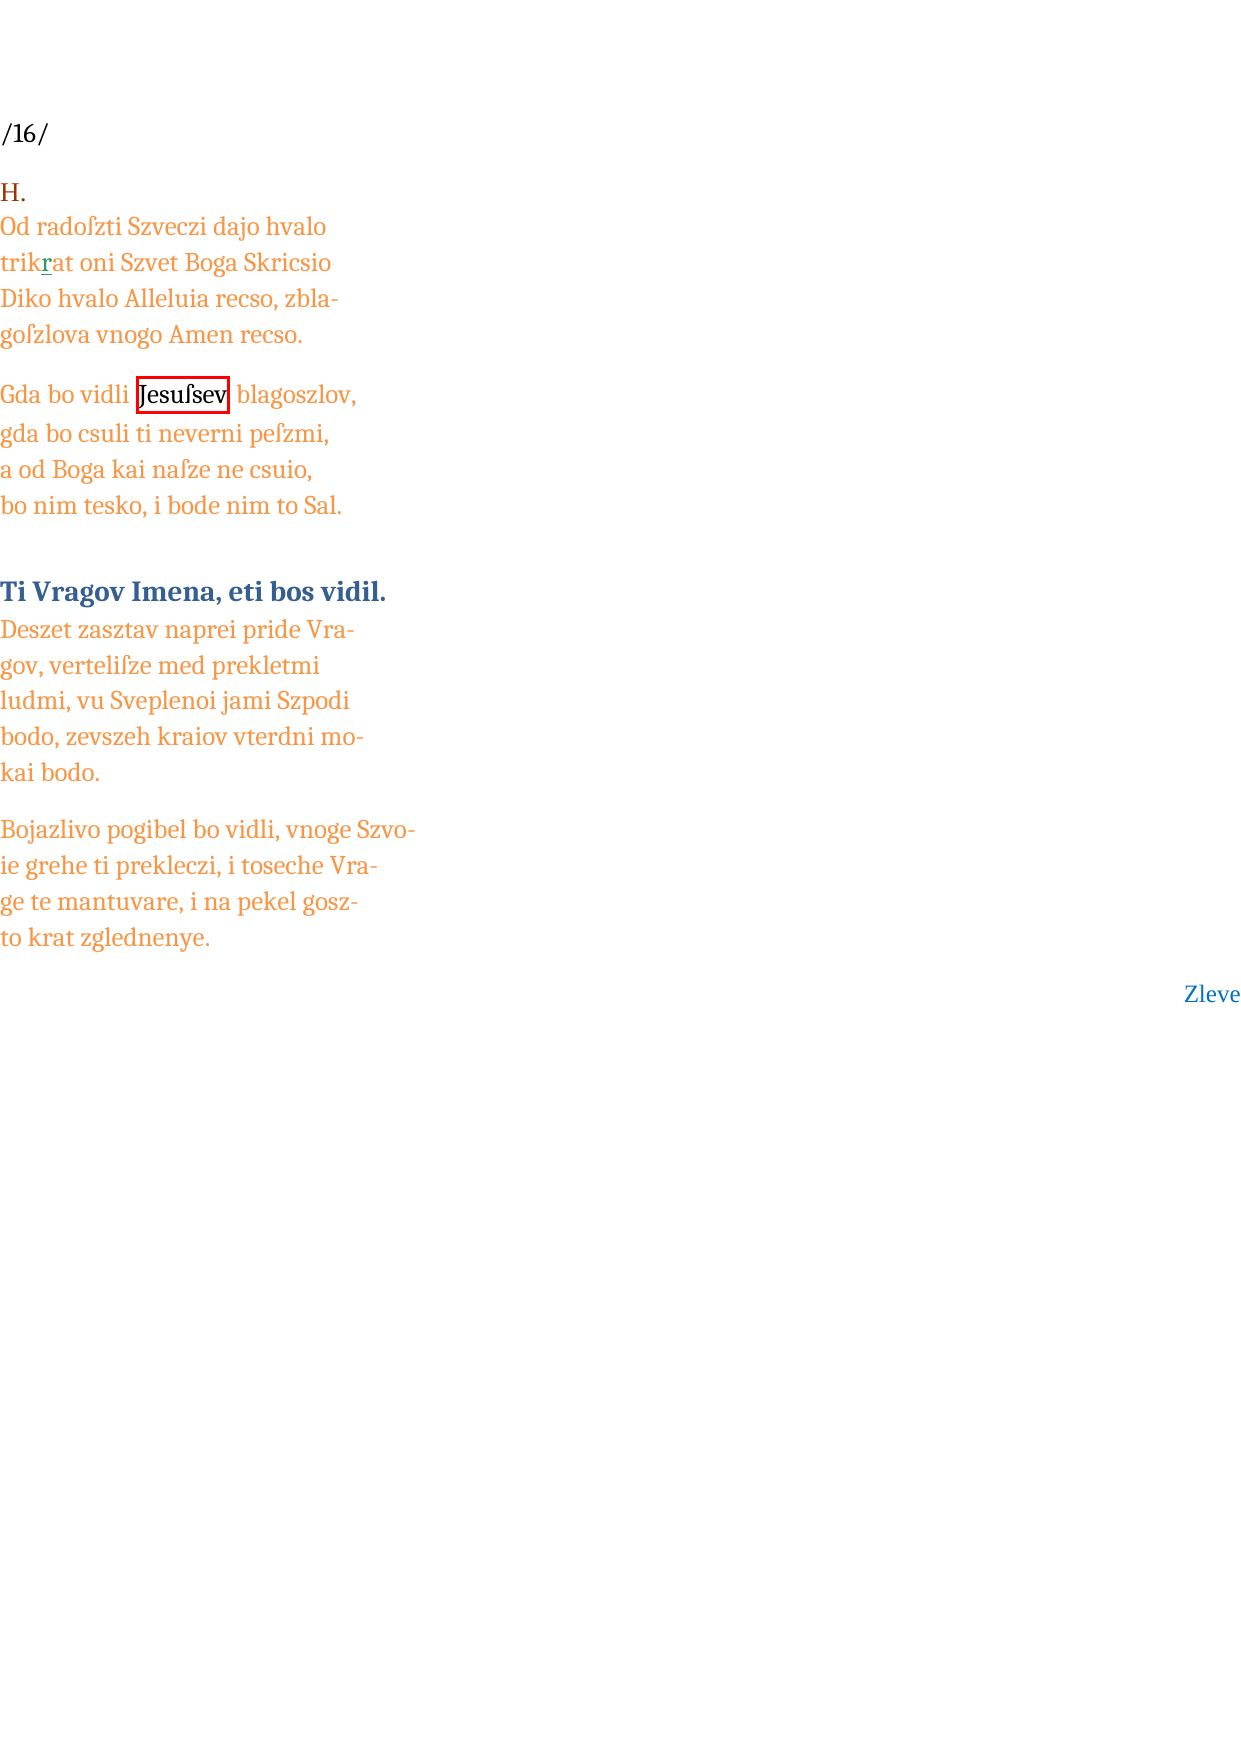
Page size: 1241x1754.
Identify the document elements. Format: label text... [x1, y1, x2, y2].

subtitle Ti Vragov Imena, eti bos vidil. [0, 575, 1240, 609]
text H. Od radoſzti Szveczi dajo hvalo trikrat oni Szvet Boga Skricsio Diko hvalo Alleluia recso, zbla- goſzlova vnogo Amen recso. [0, 176, 1240, 350]
text Gda bo vidli Jesuſsev blagoszlov, gda bo csuli ti neverni peſzmi, a od Boga kai naſze ne csuio, bo nim tesko, i bode nim to Sal. [0, 376, 1240, 521]
text Zleve [0, 979, 1240, 1008]
text Bojazlivo pogibel bo vidli, vnoge Szvo- ie grehe ti prekleczi, i toseche Vra- ge te mantuvare, i na pekel gosz- to krat zglednenye. [0, 814, 1240, 953]
text /16/ [0, 118, 1240, 149]
text Deszet zasztav naprei pride Vra- gov, verteliſze med prekletmi ludmi, vu Sveplenoi jami Szpodi bodo, zevszeh kraiov vterdni mo- kai bodo. [0, 614, 1240, 788]
